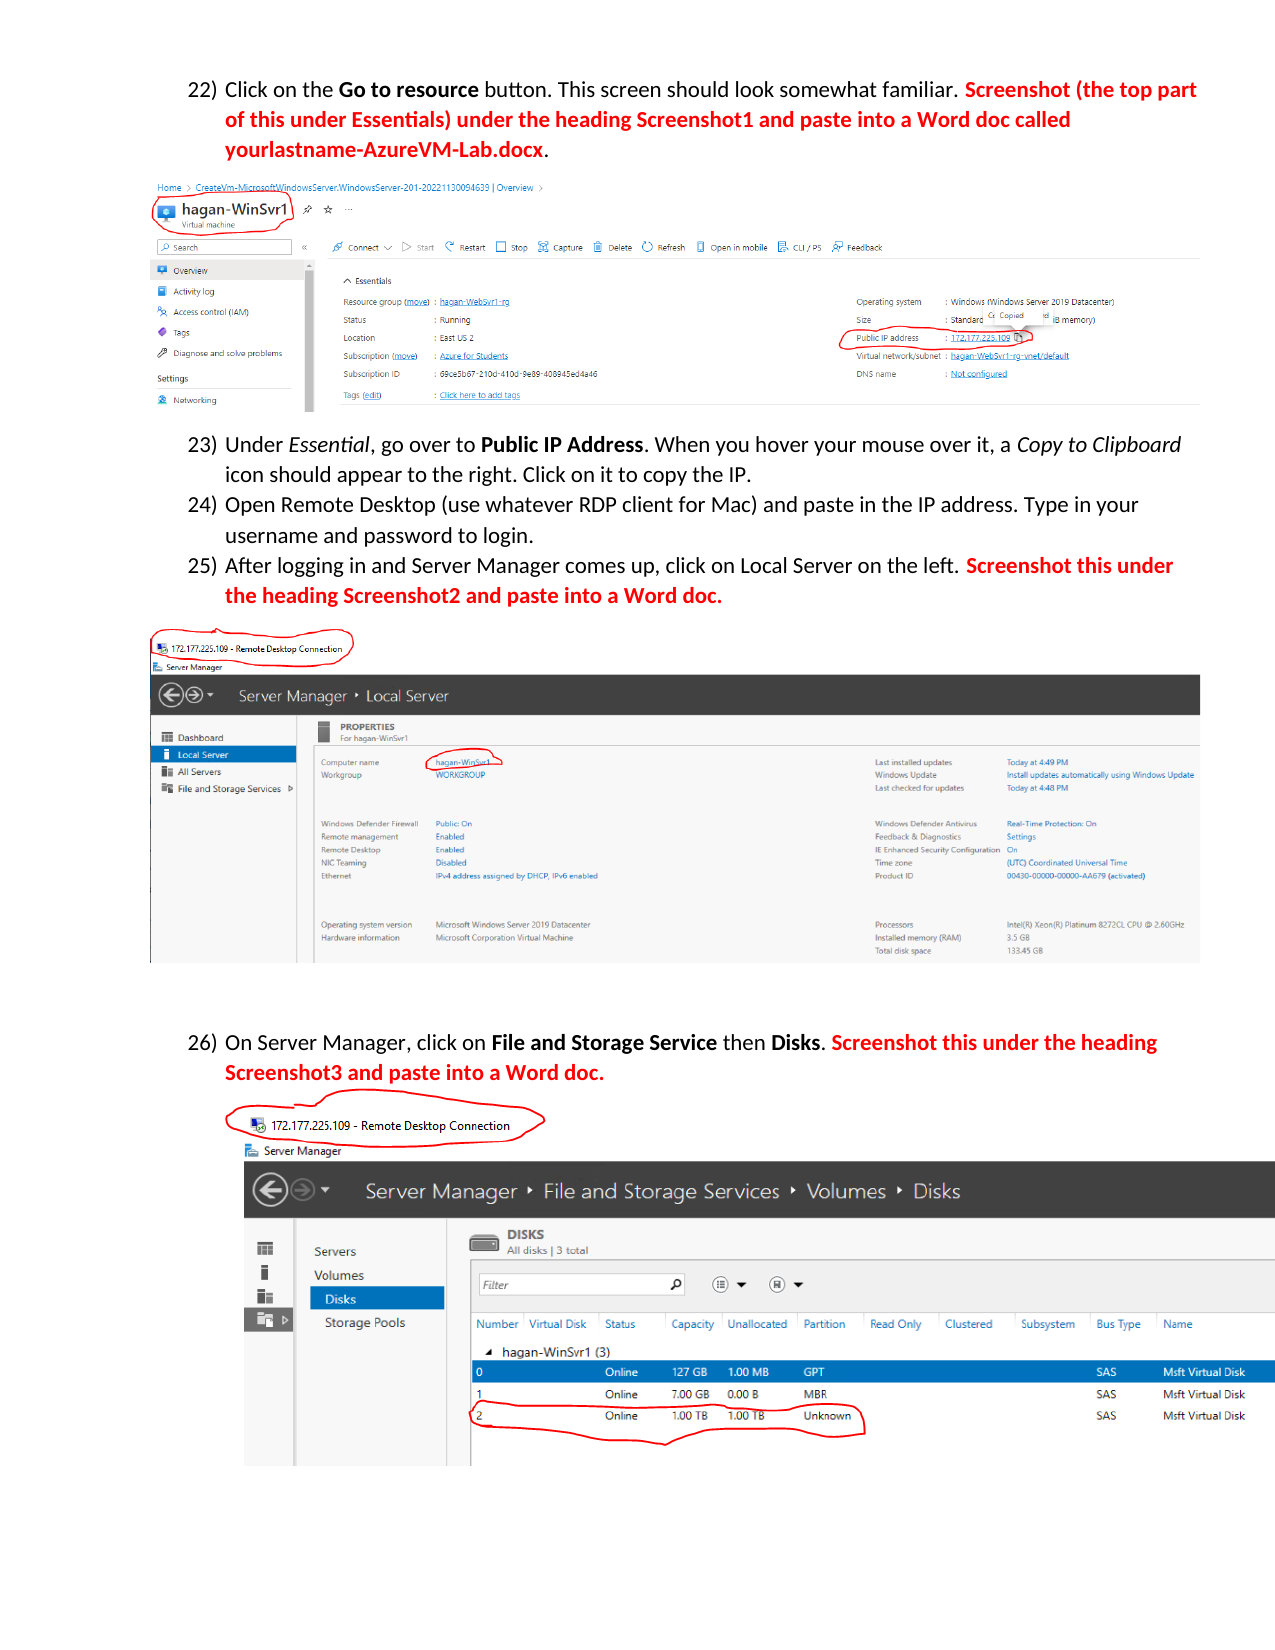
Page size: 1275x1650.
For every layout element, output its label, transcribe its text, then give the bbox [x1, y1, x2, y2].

list Open Remote Desktop (use whatever RDP client for Mac) and paste in the IP address. Type in your username and password to login. [187, 491, 1200, 549]
picture [150, 628, 1200, 963]
list After logging in and Server Manager comes up, click on Local Server on the left. Screenshot this under the heading Screenshot2 and paste into a Word doc. [187, 551, 1200, 609]
picture [225, 1088, 1275, 1466]
picture [150, 182, 1200, 412]
list Click on the Go to resource button. This screen should look somewhat familiar. Screenshot (the top part of this under Essentials) under the heading Screenshot1 and paste into a Word doc called yourlastname-AzureVM-Lab.docx. [187, 75, 1200, 163]
list Under Essential, go over to Public IP Address. When you hover your mouse over it, a Copy to Clipboard icon should appear to the right. Click on it to copy the IP. [187, 430, 1200, 488]
